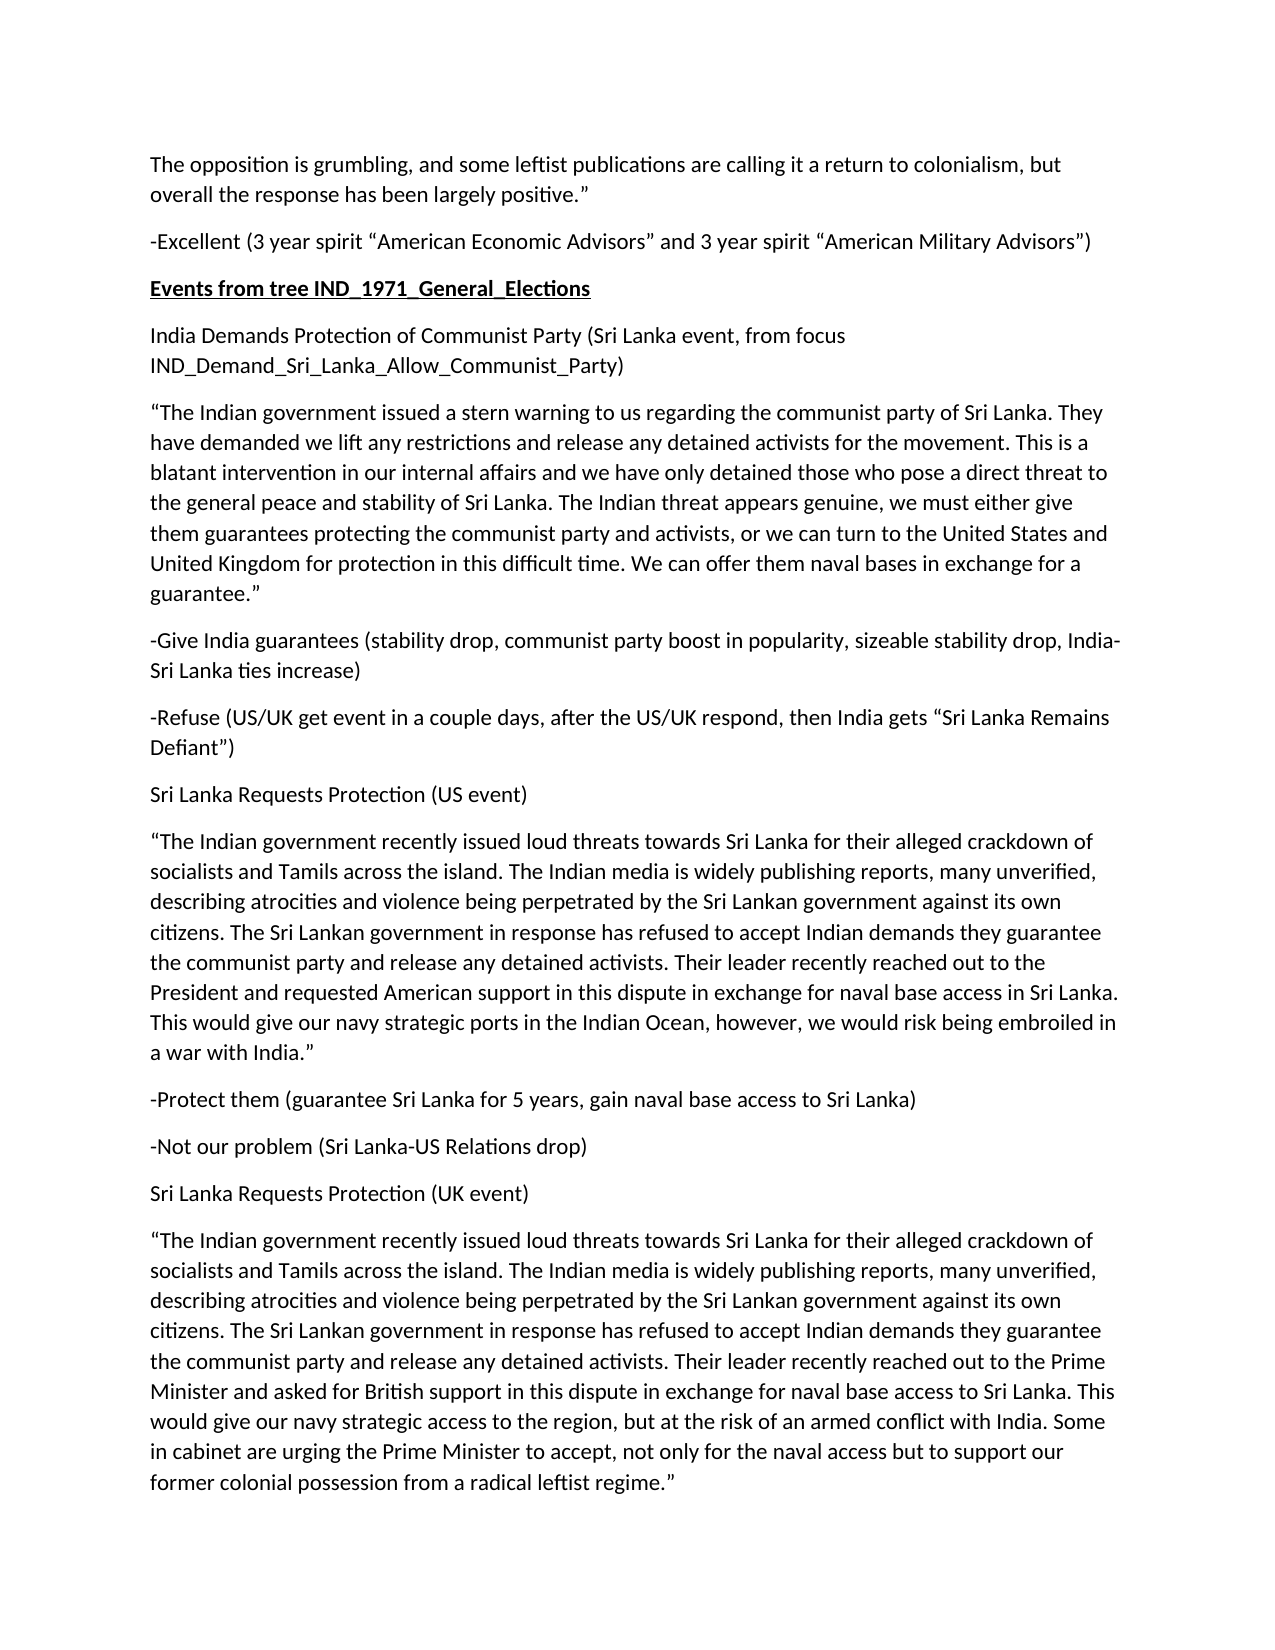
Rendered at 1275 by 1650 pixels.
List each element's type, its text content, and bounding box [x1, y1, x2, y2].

text -Protect them (guarantee Sri Lanka for 5 years, gain naval base access to Sri Lanka) [150, 1085, 1125, 1113]
text “The Indian government recently issued loud threats towards Sri Lanka for their alleged crackdown of socialists and Tamils across the island. The Indian media is widely publishing reports, many unverified, describing atrocities and violence being perpetrated by the Sri Lankan government against its own citizens. The Sri Lankan government in response has refused to accept Indian demands they guarantee the communist party and release any detained activists. Their leader recently reached out to the President and requested American support in this dispute in exchange for naval base access in Sri Lanka. This would give our navy strategic ports in the Indian Ocean, however, we would risk being embroiled in a war with India.” [150, 827, 1125, 1067]
text Sri Lanka Requests Protection (UK event) [150, 1179, 1125, 1207]
text “The Indian government recently issued loud threats towards Sri Lanka for their alleged crackdown of socialists and Tamils across the island. The Indian media is widely publishing reports, many unverified, describing atrocities and violence being perpetrated by the Sri Lankan government against its own citizens. The Sri Lankan government in response has refused to accept Indian demands they guarantee the communist party and release any detained activists. Their leader recently reached out to the Prime Minister and asked for British support in this dispute in exchange for naval base access to Sri Lanka. This would give our navy strategic access to the region, but at the risk of an armed conflict with India. Some in cabinet are urging the Prime Minister to accept, not only for the naval access but to support our former colonial possession from a radical leftist regime.” [150, 1226, 1125, 1496]
text Events from tree IND_1971_General_Elections [150, 274, 1125, 302]
text -Excellent (3 year spirit “American Economic Advisors” and 3 year spirit “American Military Advisors”) [150, 227, 1125, 255]
text -Refuse (US/UK get event in a couple days, after the US/UK respond, then India gets “Sri Lanka Remains Defiant”) [150, 703, 1125, 761]
text -Not our problem (Sri Lanka-US Relations drop) [150, 1132, 1125, 1160]
text Sri Lanka Requests Protection (US event) [150, 780, 1125, 808]
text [150, 150, 1125, 208]
text India Demands Protection of Communist Party (Sri Lanka event, from focus IND_Demand_Sri_Lanka_Allow_Communist_Party) [150, 321, 1125, 379]
text -Give India guarantees (stability drop, communist party boost in popularity, sizeable stability drop, India-Sri Lanka ties increase) [150, 626, 1125, 684]
text “The Indian government issued a stern warning to us regarding the communist party of Sri Lanka. They have demanded we lift any restrictions and release any detained activists for the movement. This is a blatant intervention in our internal affairs and we have only detained those who pose a direct threat to the general peace and stability of Sri Lanka. The Indian threat appears genuine, we must either give them guarantees protecting the communist party and activists, or we can turn to the United States and United Kingdom for protection in this difficult time. We can offer them naval bases in exchange for a guarantee.” [150, 398, 1125, 607]
